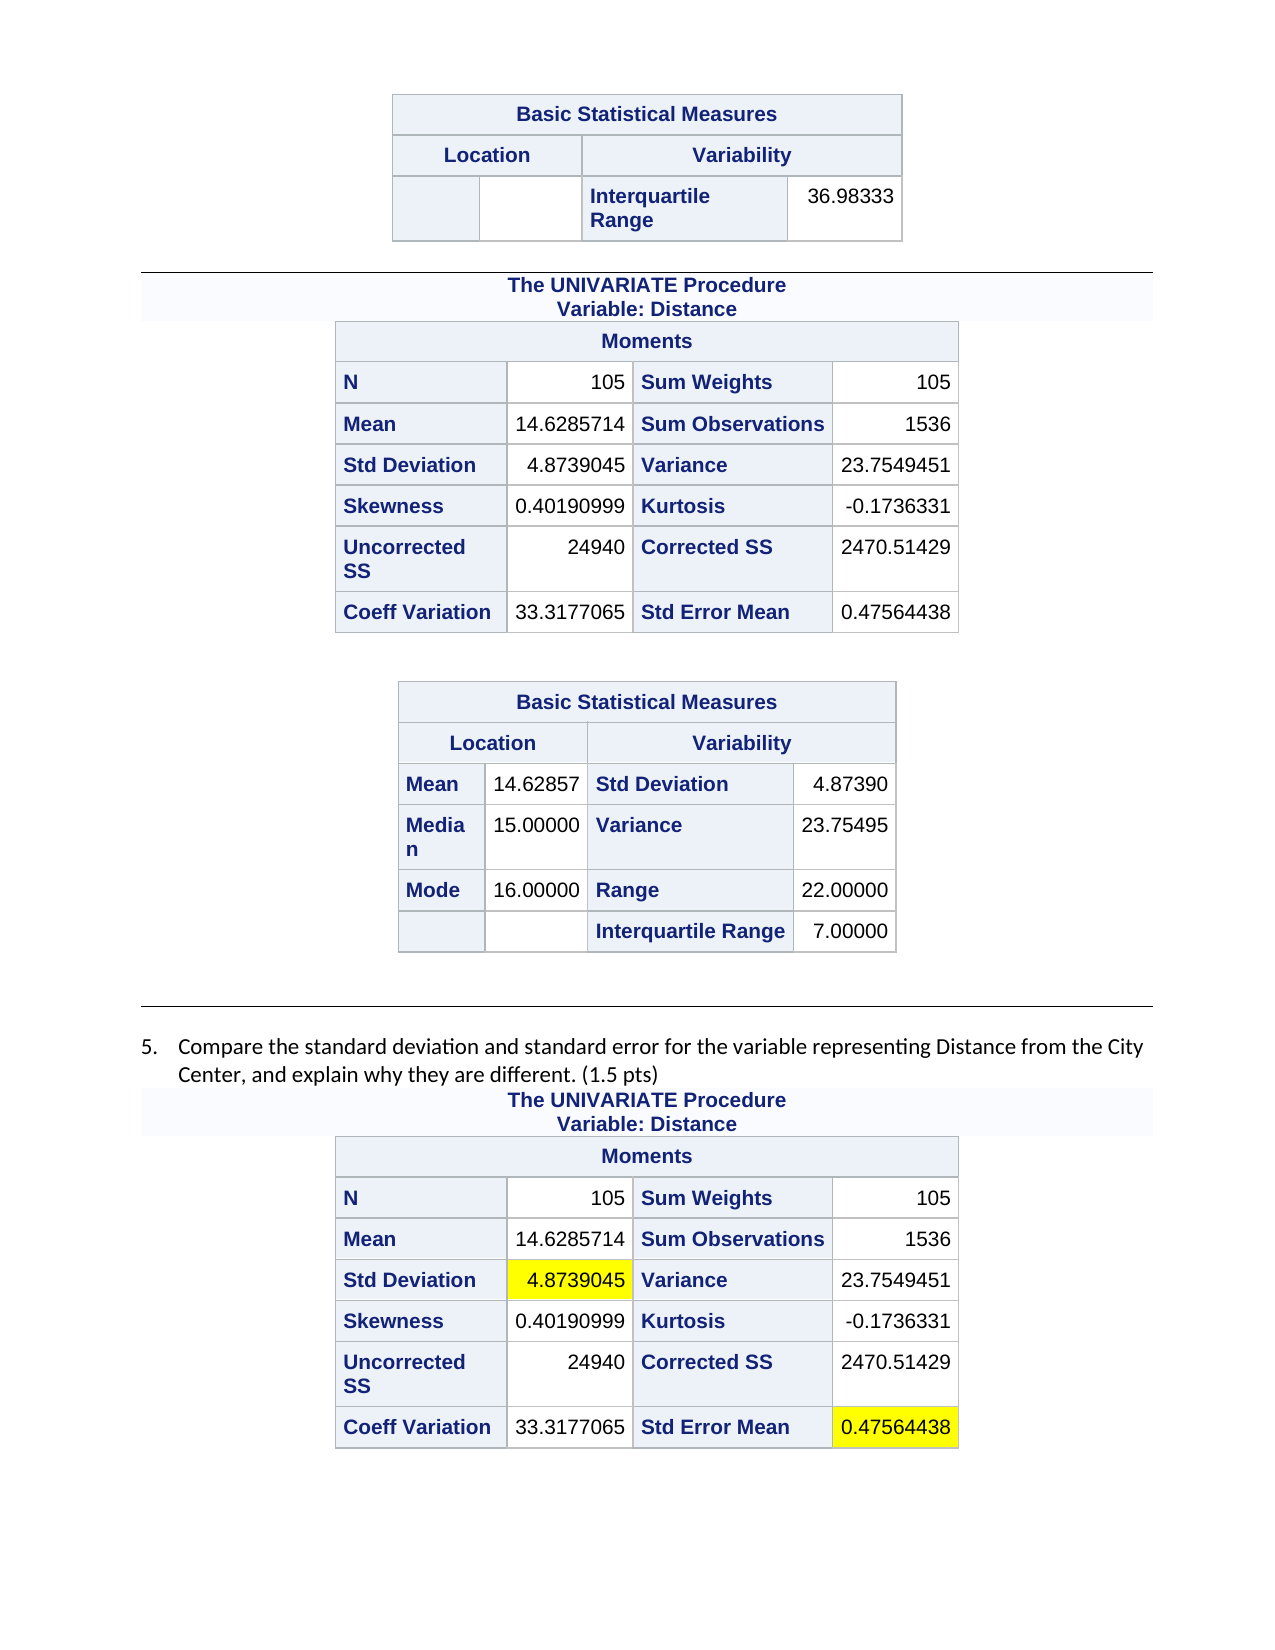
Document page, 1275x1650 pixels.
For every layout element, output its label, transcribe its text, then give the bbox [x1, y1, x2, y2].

table_cell 23.75495 [794, 805, 895, 869]
table_cell Std Deviation [336, 1260, 506, 1299]
table_header Moments [336, 322, 958, 361]
table_cell 0.47564438 [833, 1407, 958, 1447]
table_cell Range [588, 870, 793, 910]
table_cell Skewness [336, 486, 506, 525]
table_cell 105 [833, 1178, 958, 1217]
table_cell 14.62857 [486, 764, 587, 804]
table_cell 24940 [508, 1342, 632, 1406]
table_cell 33.3177065 [508, 1407, 632, 1447]
table_cell 105 [508, 362, 632, 402]
table_cell Uncorrected SS [336, 1342, 506, 1406]
table_cell Std Deviation [588, 764, 793, 804]
table_cell Median [399, 805, 484, 869]
table_cell 36.98333 [788, 177, 901, 240]
table_cell Std Error Mean [634, 1407, 832, 1447]
table_cell [399, 912, 484, 951]
table_cell 7.00000 [794, 912, 895, 951]
table_header Basic Statistical Measures [393, 95, 901, 134]
table_cell 22.00000 [794, 870, 895, 910]
table_cell Skewness [336, 1301, 506, 1341]
table_cell Mean [336, 404, 506, 443]
table_cell 23.7549451 [833, 445, 958, 484]
text 5. Compare the standard deviation and standard error for the variable representing Distance from the City Center, and explain why they are different. (1.5 pts) [141, 1032, 1153, 1088]
table_cell Variability [583, 136, 901, 175]
table_cell Mode [399, 870, 484, 910]
table_cell Variance [588, 805, 793, 869]
text Variable: Distance [141, 1112, 1153, 1136]
table_cell 4.8739045 [508, 1260, 632, 1299]
table_cell Kurtosis [634, 1301, 832, 1341]
table_header Moments [336, 1137, 958, 1176]
table_cell Interquartile Range [588, 912, 793, 951]
table_cell Coeff Variation [336, 592, 506, 632]
table_cell 14.6285714 [508, 404, 632, 443]
table_cell Variance [634, 1260, 832, 1299]
table_cell Coeff Variation [336, 1407, 506, 1447]
table_cell Variance [634, 445, 832, 484]
table_cell Sum Weights [634, 362, 832, 402]
table_cell [480, 177, 581, 240]
table_cell 2470.51429 [833, 1342, 958, 1406]
table_cell 16.00000 [486, 870, 587, 910]
table_cell Kurtosis [634, 486, 832, 525]
table_cell 4.87390 [794, 764, 895, 804]
table_cell Sum Observations [634, 1219, 832, 1258]
table_cell 105 [508, 1178, 632, 1217]
table_cell -0.1736331 [833, 486, 958, 525]
table_cell Corrected SS [634, 527, 832, 591]
table_cell 14.6285714 [508, 1219, 632, 1258]
table_cell 105 [833, 362, 958, 402]
text The UNIVARIATE Procedure [141, 273, 1153, 297]
table_cell 23.7549451 [833, 1260, 958, 1299]
table_cell Corrected SS [634, 1342, 832, 1406]
table_cell Interquartile Range [583, 177, 787, 240]
table_cell N [336, 362, 506, 402]
table_cell Sum Observations [634, 404, 832, 443]
table_cell Location [393, 136, 581, 175]
table_cell [393, 177, 479, 240]
text Variable: Distance [141, 297, 1153, 321]
table_cell Std Error Mean [634, 592, 832, 632]
table_cell [486, 912, 587, 951]
table_cell Mean [336, 1219, 506, 1258]
table_header Basic Statistical Measures [399, 682, 895, 721]
table_cell -0.1736331 [833, 1301, 958, 1341]
table_cell Mean [399, 764, 484, 804]
table_cell Location [399, 723, 587, 762]
table_cell Uncorrected SS [336, 527, 506, 591]
table_cell Sum Weights [634, 1178, 832, 1217]
table_cell 0.40190999 [508, 1301, 632, 1341]
table_cell 4.8739045 [508, 445, 632, 484]
table_cell 33.3177065 [508, 592, 632, 632]
table_cell 1536 [833, 1219, 958, 1258]
text The UNIVARIATE Procedure [141, 1088, 1153, 1112]
table_cell N [336, 1178, 506, 1217]
table_cell 24940 [508, 527, 632, 591]
table_cell 15.00000 [486, 805, 587, 869]
table_cell Std Deviation [336, 445, 506, 484]
table_cell 0.47564438 [833, 592, 958, 632]
table_cell 0.40190999 [508, 486, 632, 525]
table_cell 1536 [833, 404, 958, 443]
table_cell 2470.51429 [833, 527, 958, 591]
table_cell Variability [588, 723, 895, 762]
